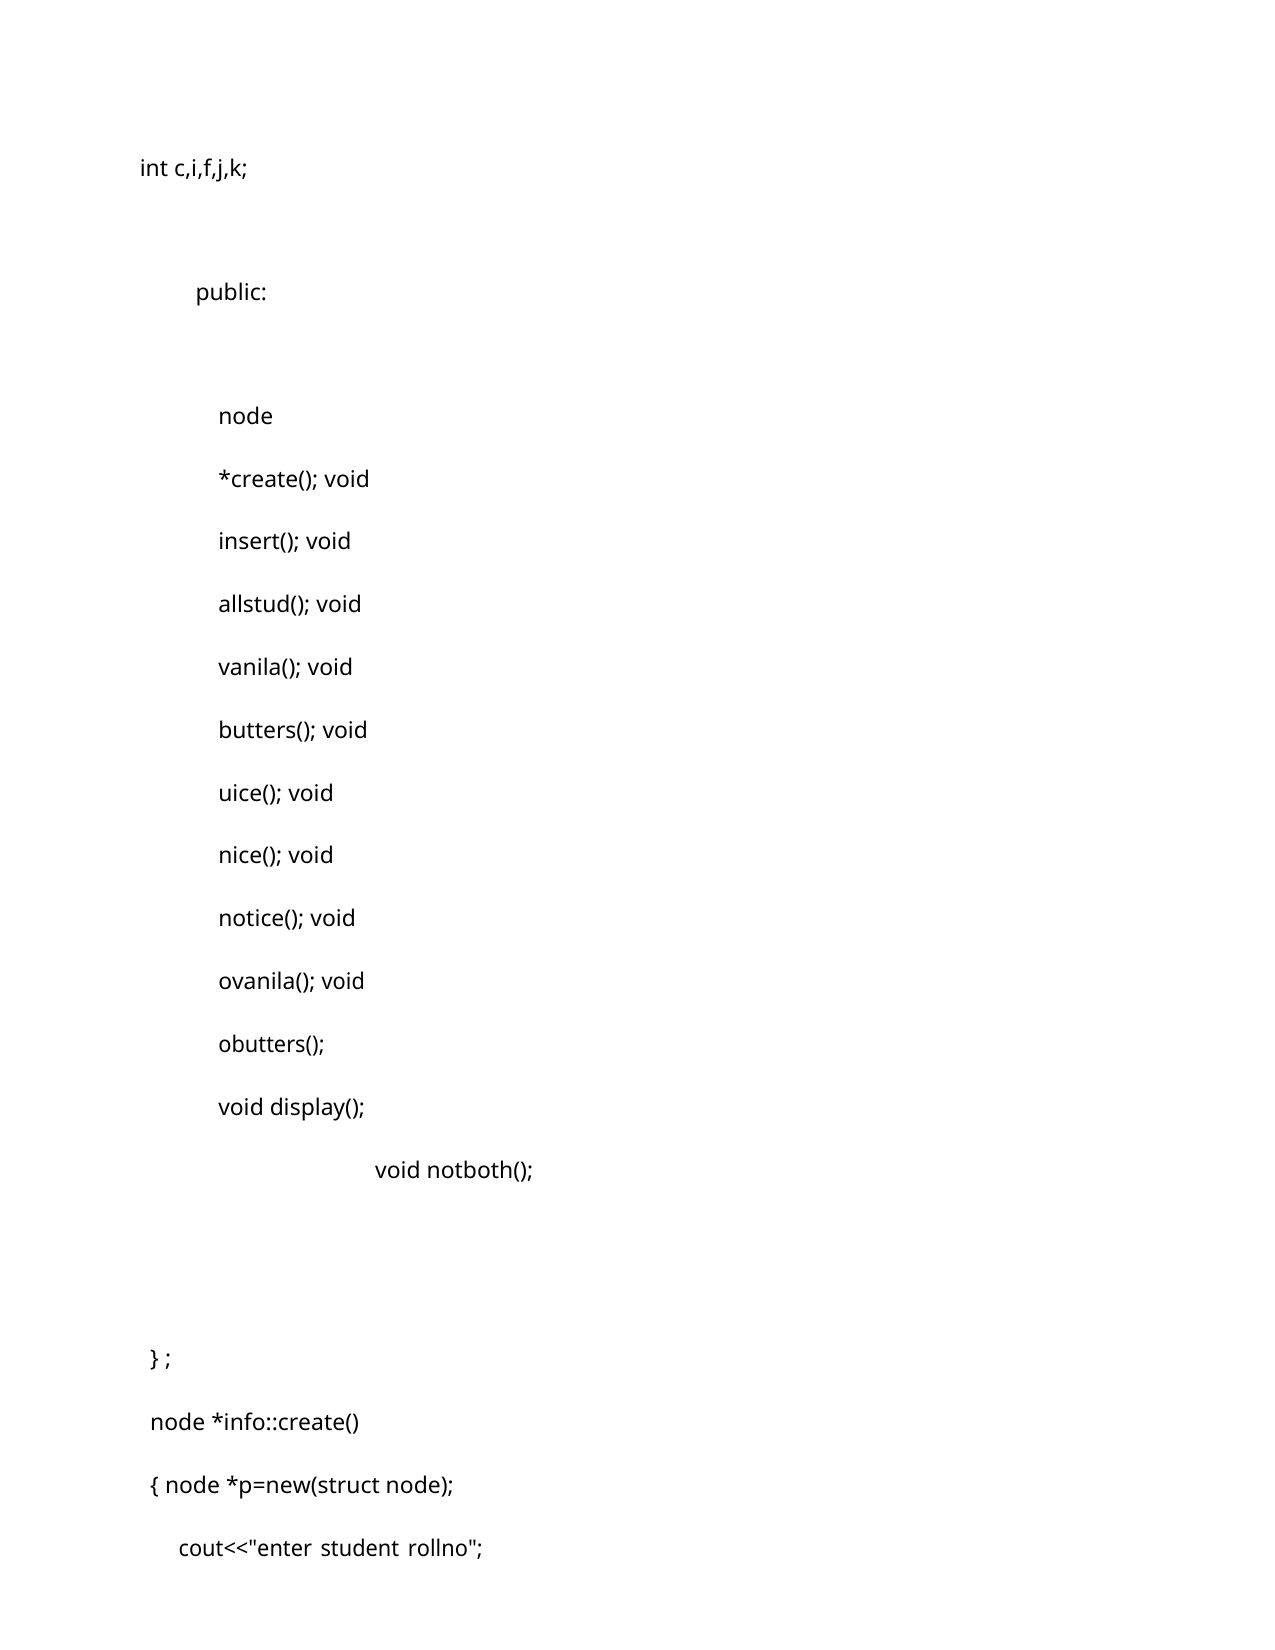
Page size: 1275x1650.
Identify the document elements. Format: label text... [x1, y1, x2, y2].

text public: [195, 276, 1135, 307]
text int c,i,f,j,k; [139, 152, 1135, 183]
text node *create(); void insert(); void allstud(); void vanila(); void butters(); void uice(); void nice(); void notice(); void ovanila(); void obutters(); void display(); [218, 400, 375, 1122]
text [150, 1469, 497, 1563]
text void notboth(); [375, 1154, 1135, 1185]
text node *info::create() [150, 1406, 1135, 1437]
text } ; [150, 1342, 1135, 1374]
